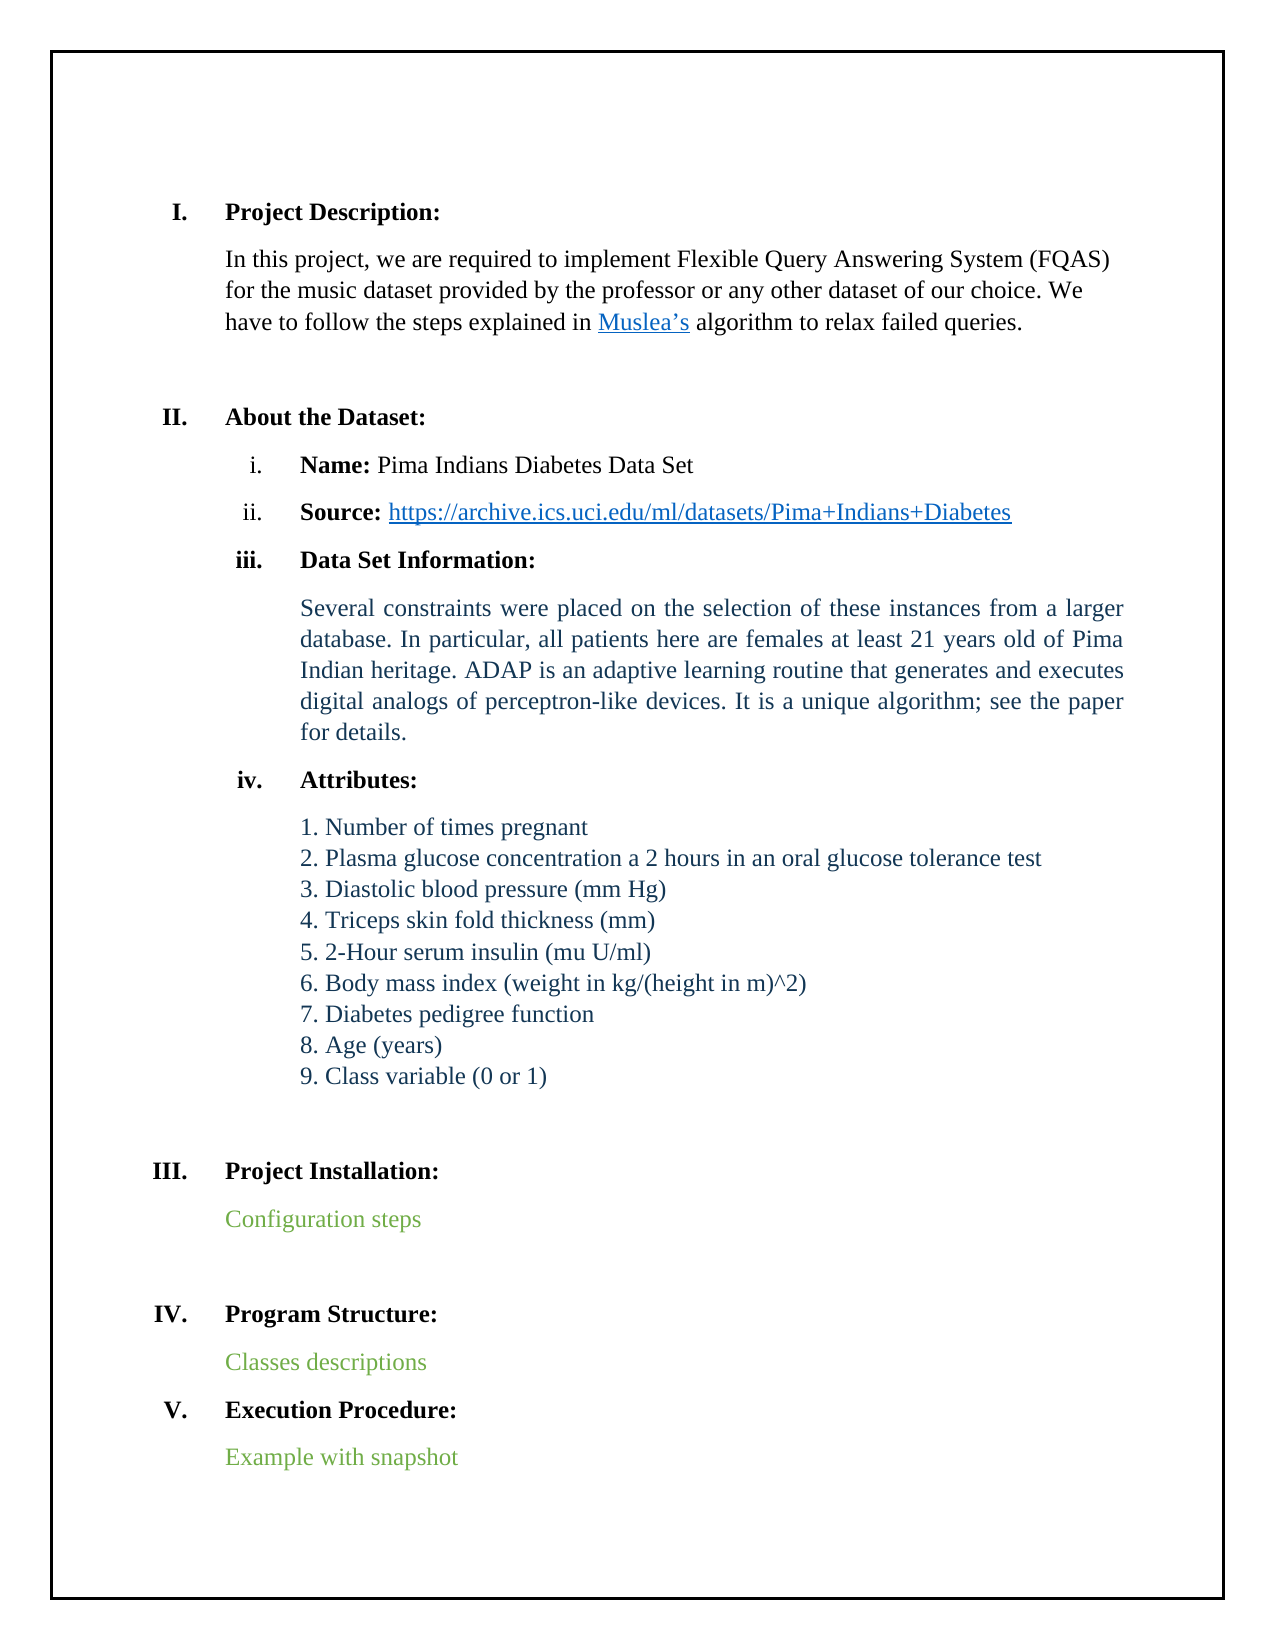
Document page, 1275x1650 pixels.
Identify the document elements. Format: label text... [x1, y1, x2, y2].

text Example with snapshot [225, 1442, 1125, 1471]
text Classes descriptions [225, 1347, 1125, 1376]
list Execution Procedure: [187, 1395, 1125, 1423]
list Name: Pima Indians Diabetes Data Set [262, 450, 1125, 478]
text In this project, we are required to implement Flexible Query Answering System (FQAS) for the music dataset provided by the professor or any other dataset of our choice. We have to follow the steps explained in Muslea’s algorithm to relax failed queries. [225, 244, 1125, 335]
list Project Description: [187, 197, 1125, 226]
list Source: https://archive.ics.uci.edu/ml/datasets/Pima+Indians+Diabetes [262, 497, 1125, 526]
text Configuration steps [225, 1204, 1125, 1233]
list Data Set Information: [262, 545, 1125, 574]
list Program Structure: [187, 1299, 1125, 1328]
list Project Installation: [187, 1156, 1125, 1185]
text Several constraints were placed on the selection of these instances from a larger database. In particular, all patients here are females at least 21 years old of Pima Indian heritage. ADAP is an adaptive learning routine that generates and executes digital analogs of perceptron-like devices. It is a unique algorithm; see the paper for details. [300, 593, 1125, 746]
list Attributes: [262, 765, 1125, 793]
text 1. Number of times pregnant 2. Plasma glucose concentration a 2 hours in an oral glucose tolerance test 3. Diastolic blood pressure (mm Hg) 4. Triceps skin fold thickness (mm) 5. 2-Hour serum insulin (mu U/ml) 6. Body mass index (weight in kg/(height in m)^2) 7. Diabetes pedigree function 8. Age (years) 9. Class variable (0 or 1) [300, 812, 1125, 1089]
list About the Dataset: [187, 402, 1125, 431]
